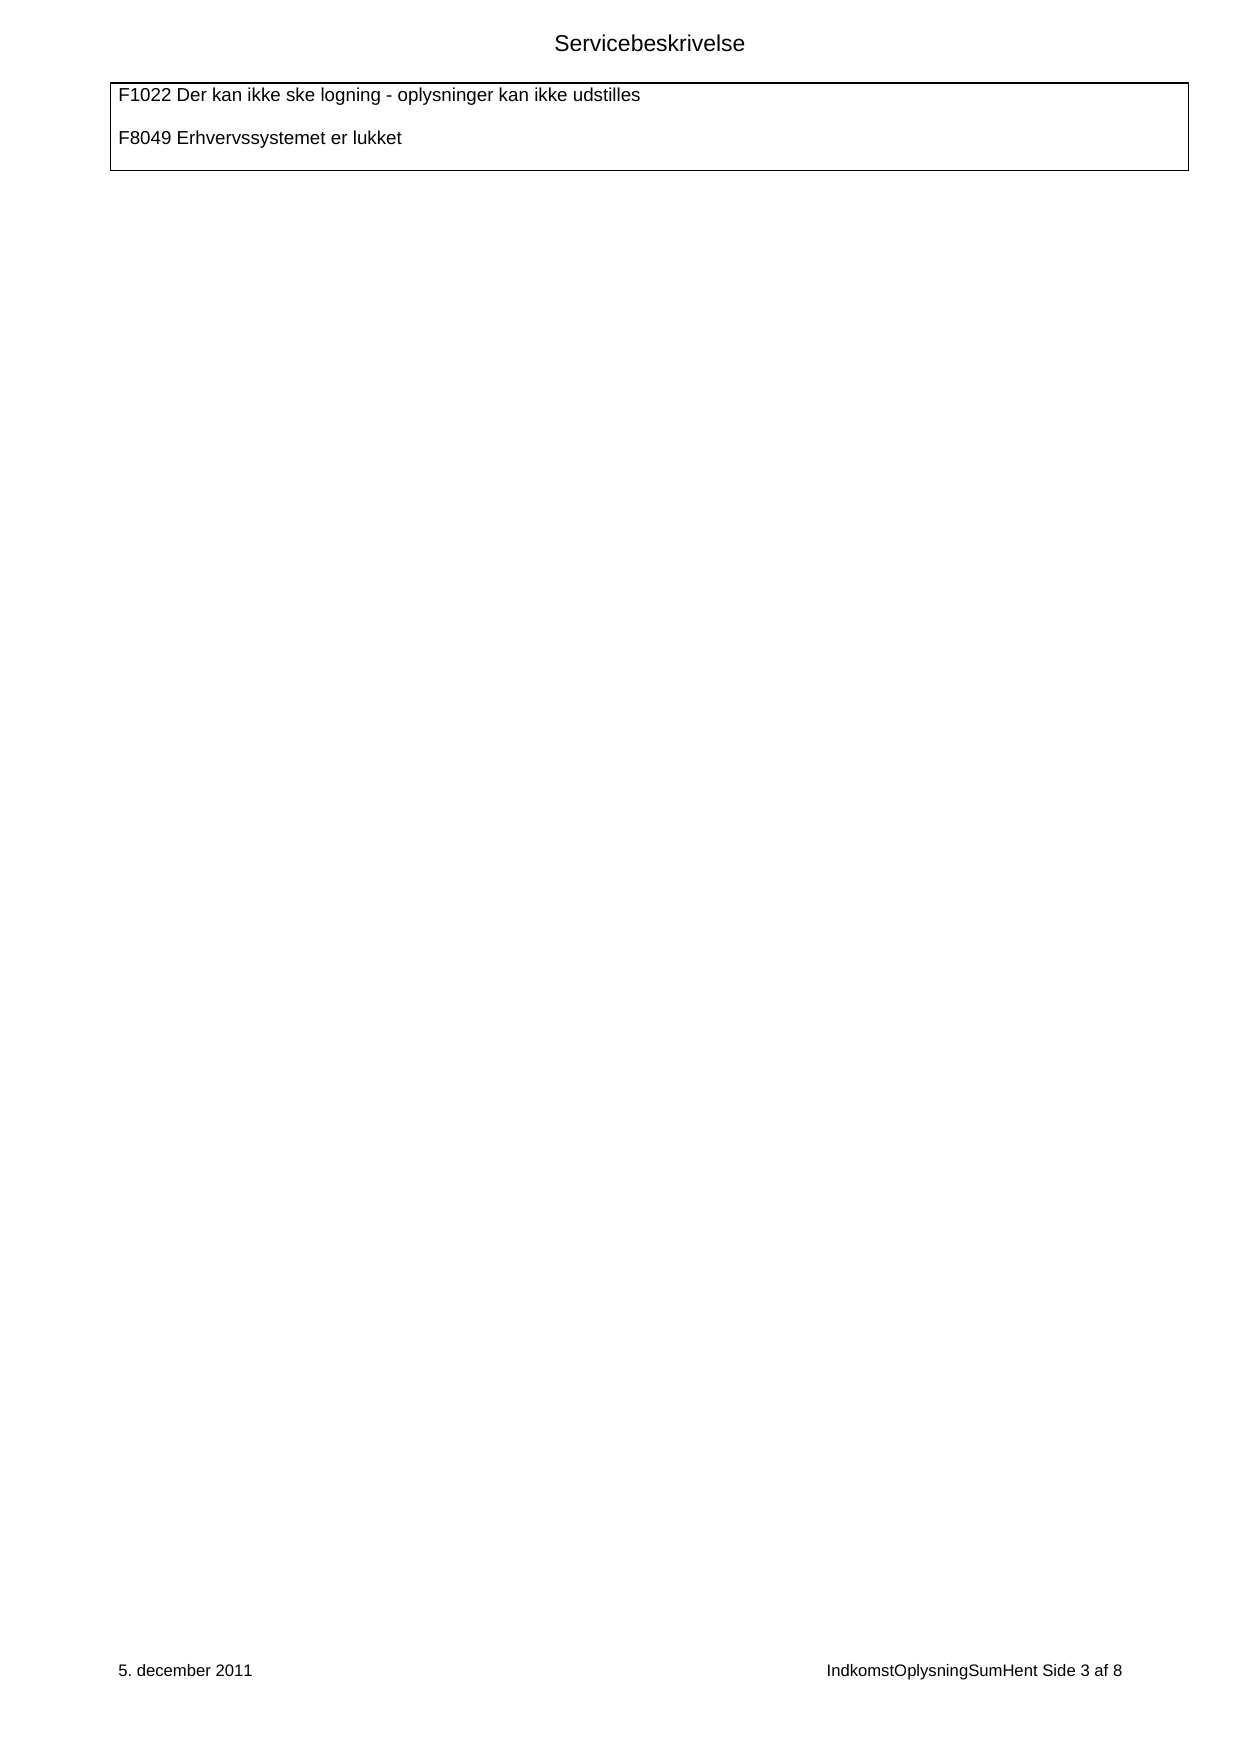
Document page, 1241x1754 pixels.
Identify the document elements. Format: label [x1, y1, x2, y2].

table_cell [111, 84, 1188, 170]
